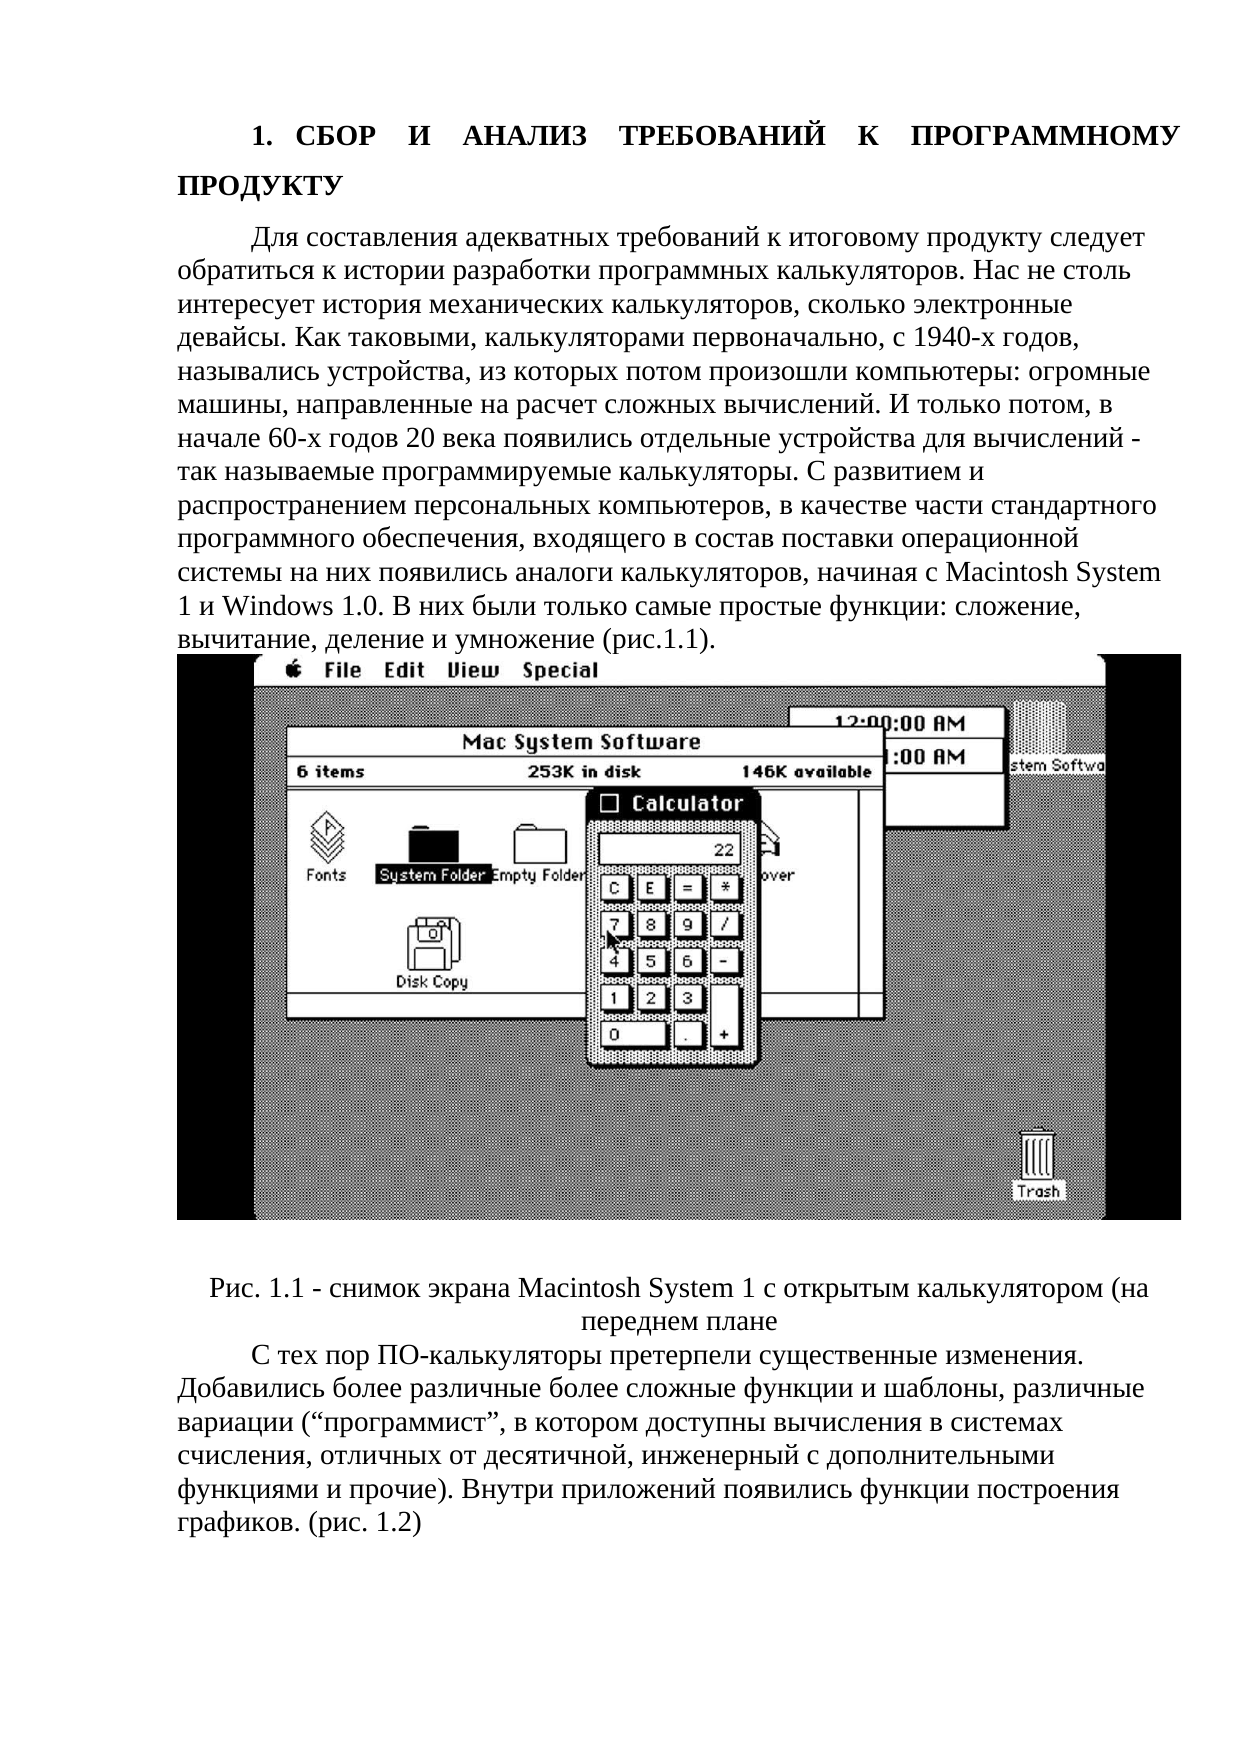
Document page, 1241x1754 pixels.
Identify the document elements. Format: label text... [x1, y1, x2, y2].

picture [177, 654, 1182, 1220]
text Для составления адекватных требований к итоговому продукту следует обратиться к истории разработки программных калькуляторов. Нас не столь интересует история механических калькуляторов, сколько электронные девайсы. Как таковыми, калькуляторами первоначально, с 1940-х годов, назывались устройства, из которых потом произошли компьютеры: огромные машины, направленные на расчет сложных вычислений. И только потом, в начале 60-х годов 20 века появились отдельные устройства для вычислений - так называемые программируемые калькуляторы. С развитием и распространением персональных компьютеров, в качестве части стандартного программного обеспечения, входящего в состав поставки операционной системы на них появились аналоги калькуляторов, начиная с Macintosh System 1 и Windows 1.0. В них были только самые простые функции: сложение, вычитание, деление и умножение (рис.1.1). [177, 219, 1181, 654]
text Рис. 1.1 - снимок экрана Macintosh System 1 с открытым калькулятором (на переднем плане [177, 1270, 1181, 1337]
subtitle СБОР И АНАЛИЗ ТРЕБОВАНИЙ К ПРОГРАММНОМУ ПРОДУКТУ [177, 118, 1181, 202]
